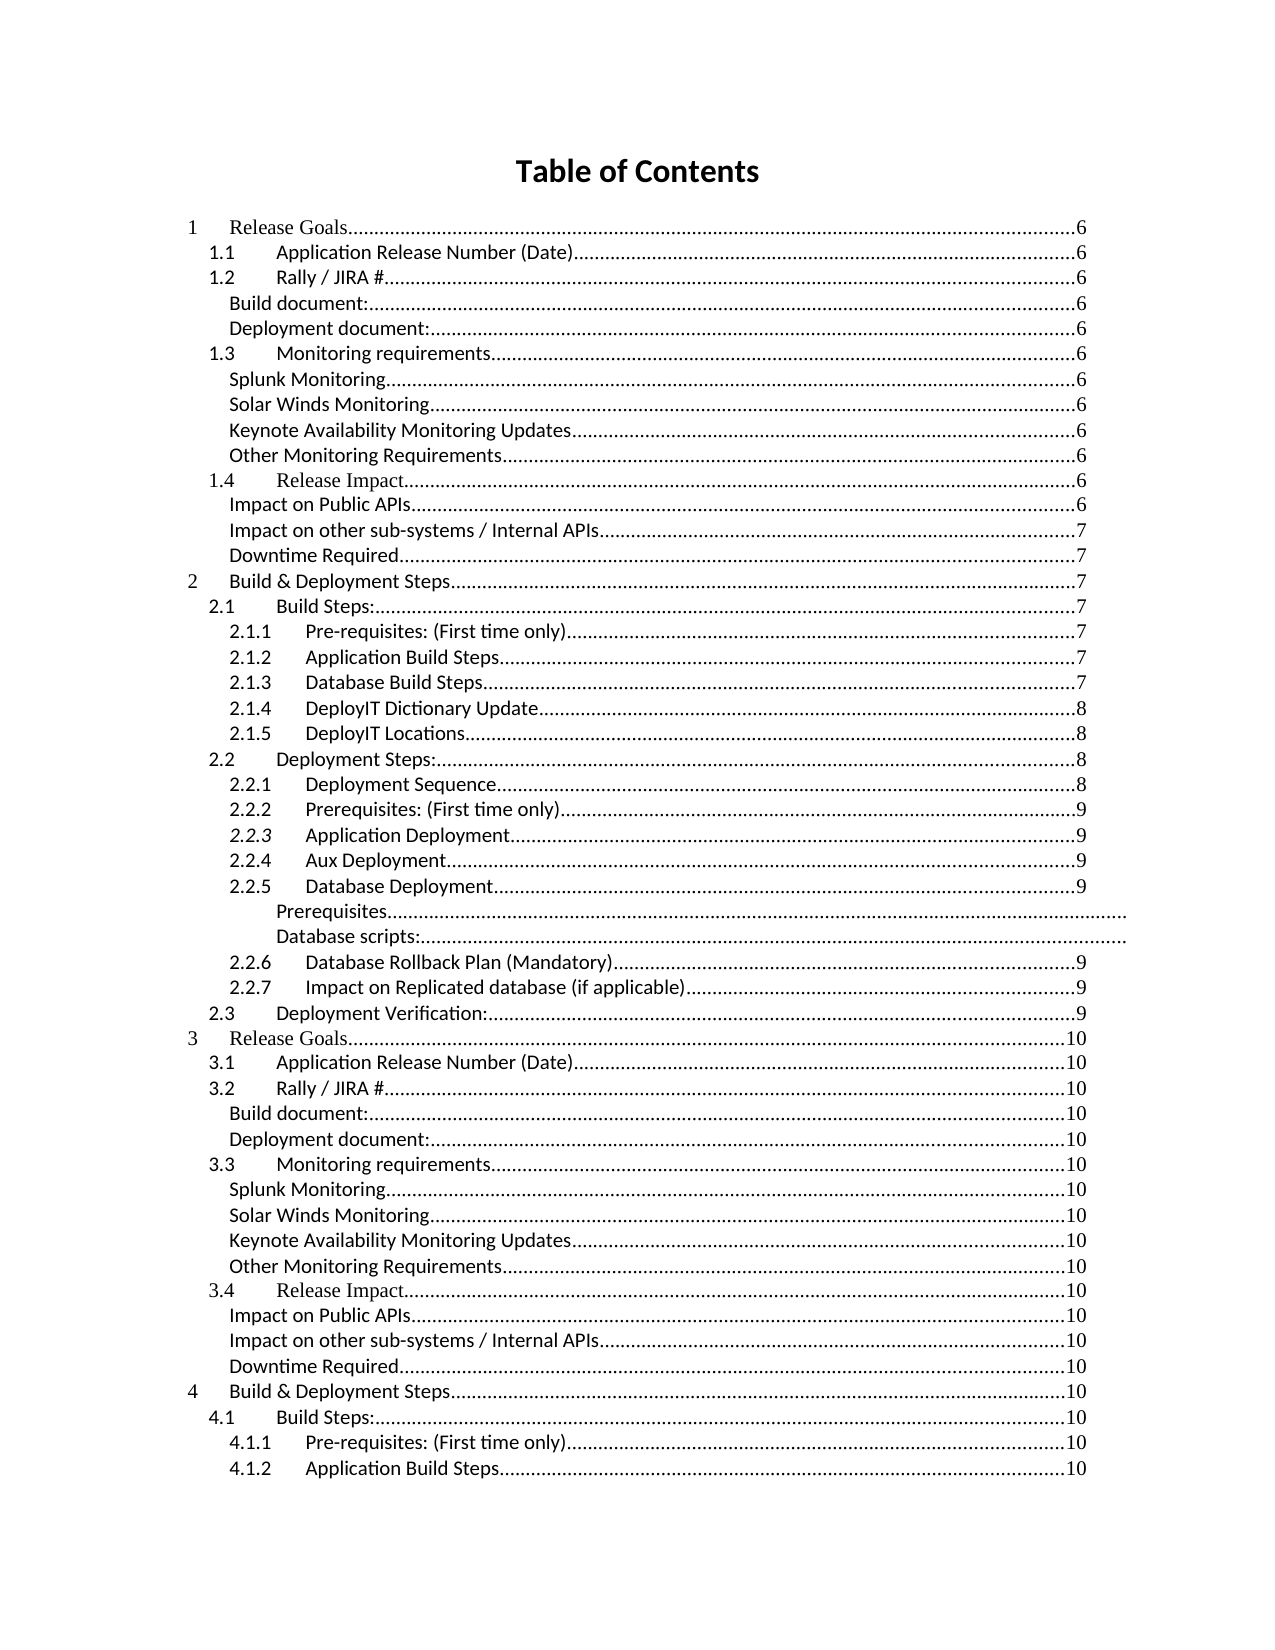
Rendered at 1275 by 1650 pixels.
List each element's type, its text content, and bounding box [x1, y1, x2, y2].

text 1 Release Goals 6 [187, 215, 1087, 239]
text Downtime Required 10 [229, 1353, 1087, 1378]
text Table of Contents [187, 150, 1087, 191]
text Impact on other sub-systems / Internal APIs 10 [229, 1328, 1087, 1353]
text 2.2 Deployment Steps: 8 [208, 746, 1087, 771]
text Keynote Availability Monitoring Updates 10 [229, 1227, 1087, 1253]
text 2.2.6 Database Rollback Plan (Mandatory) 9 [229, 949, 1087, 974]
text Splunk Monitoring 6 [229, 366, 1087, 391]
text 3.3 Monitoring requirements 10 [208, 1151, 1087, 1177]
text 4.1 Build Steps: 10 [208, 1404, 1087, 1429]
text 1.2 Rally / JIRA # 6 [208, 264, 1087, 290]
text Downtime Required 7 [229, 542, 1087, 568]
text Other Monitoring Requirements 10 [229, 1253, 1087, 1278]
text 1.4 Release Impact 6 [208, 468, 1087, 492]
text Other Monitoring Requirements 6 [229, 442, 1087, 468]
text 2.1 Build Steps: 7 [208, 593, 1087, 619]
text 2.1.2 Application Build Steps 7 [229, 644, 1087, 669]
text 2.3 Deployment Verification: 9 [208, 1000, 1087, 1025]
text 4 Build & Deployment Steps 10 [187, 1378, 1087, 1404]
text 2.2.1 Deployment Sequence 8 [229, 771, 1087, 797]
text Impact on other sub-systems / Internal APIs 7 [229, 517, 1087, 542]
text Splunk Monitoring 10 [229, 1177, 1087, 1202]
text Impact on Public APIs 10 [229, 1302, 1087, 1328]
text 3.1 Application Release Number (Date) 10 [208, 1049, 1087, 1075]
text 2.1.1 Pre-requisites: (First time only) 7 [229, 619, 1087, 644]
text 3 Release Goals 10 [187, 1025, 1087, 1049]
text 2.1.3 Database Build Steps 7 [229, 669, 1087, 695]
text 2.2.3 Application Deployment 9 [229, 822, 1087, 847]
text Build document: 10 [229, 1100, 1087, 1126]
text 2.1.5 DeployIT Locations 8 [229, 720, 1087, 746]
text Solar Winds Monitoring 10 [229, 1202, 1087, 1227]
text 2.2.2 Prerequisites: (First time only) 9 [229, 797, 1087, 822]
text 2.2.4 Aux Deployment 9 [229, 847, 1087, 873]
text Solar Winds Monitoring 6 [229, 391, 1087, 417]
text Keynote Availability Monitoring Updates 6 [229, 417, 1087, 442]
text Deployment document: 6 [229, 315, 1087, 341]
text 2.1.4 DeployIT Dictionary Update 8 [229, 695, 1087, 720]
text Database scripts: 9 [276, 924, 1087, 949]
text 4.1.1 Pre-requisites: (First time only) 10 [229, 1429, 1087, 1455]
text 1.1 Application Release Number (Date) 6 [208, 239, 1087, 264]
text 2.2.5 Database Deployment 9 [229, 873, 1087, 898]
text 3.4 Release Impact 10 [208, 1278, 1087, 1302]
text 2 Build & Deployment Steps 7 [187, 568, 1087, 593]
text 4.1.2 Application Build Steps 10 [229, 1455, 1087, 1480]
text 3.2 Rally / JIRA # 10 [208, 1075, 1087, 1100]
text Prerequisites 9 [276, 898, 1087, 924]
text Build document: 6 [229, 290, 1087, 315]
text Impact on Public APIs 6 [229, 492, 1087, 517]
text Deployment document: 10 [229, 1126, 1087, 1151]
text 1.3 Monitoring requirements 6 [208, 341, 1087, 366]
text 2.2.7 Impact on Replicated database (if applicable) 9 [229, 974, 1087, 1000]
